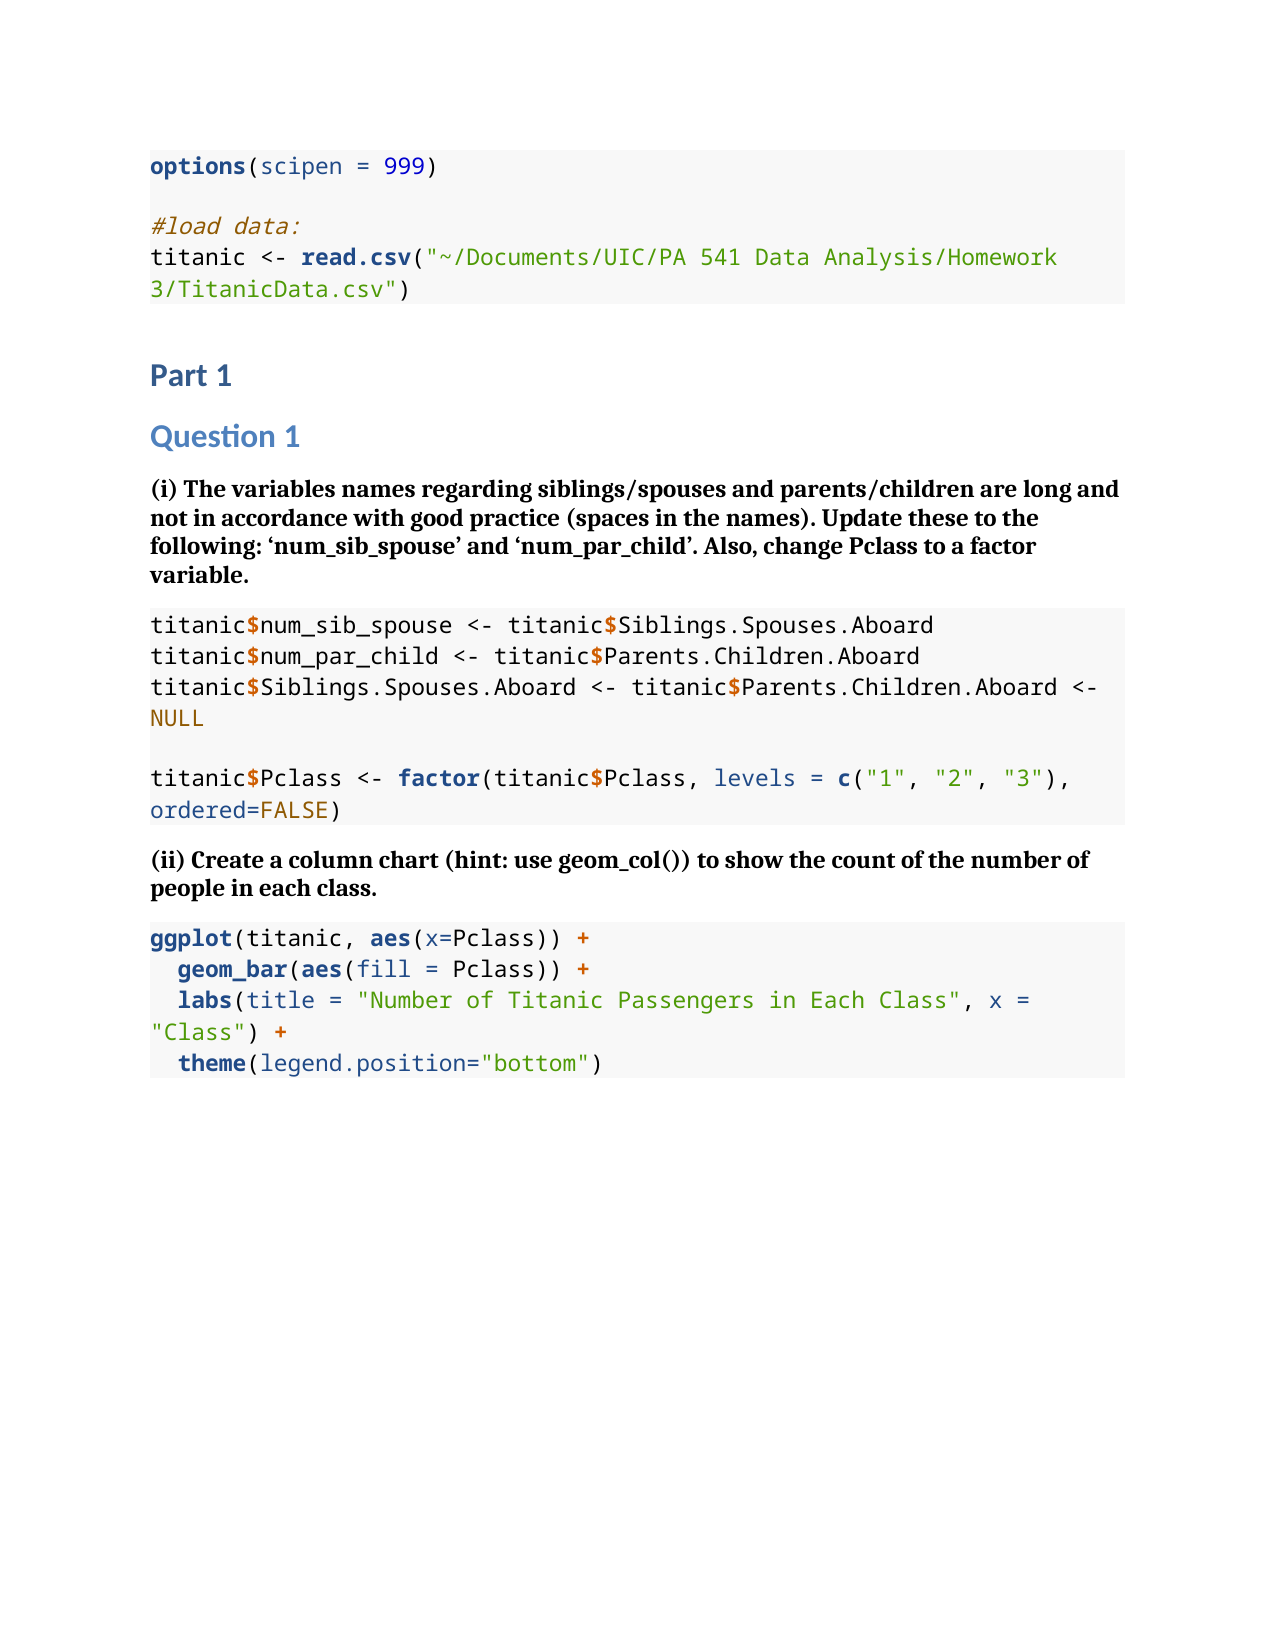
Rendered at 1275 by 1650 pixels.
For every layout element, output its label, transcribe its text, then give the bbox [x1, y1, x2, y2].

text (i) The variables names regarding siblings/spouses and parents/children are long and not in accordance with good practice (spaces in the names). Update these to the following: ‘num_sib_spouse’ and ‘num_par_child’. Also, change Pclass to a factor variable. [150, 475, 1125, 590]
text options(scipen = 999) #load data: titanic <- read.csv("~/Documents/UIC/PA 541 Data Analysis/Homework 3/TitanicData.csv") [150, 150, 1125, 304]
text titanic$num_sib_spouse <- titanic$Siblings.Spouses.Aboard titanic$num_par_child <- titanic$Parents.Children.Aboard titanic$Siblings.Spouses.Aboard <- titanic$Parents.Children.Aboard <- NULL titanic$Pclass <- factor(titanic$Pclass, levels = c("1", "2", "3"), ordered=FALSE) [150, 608, 1125, 825]
subtitle Part 1 [150, 354, 1125, 394]
subtitle Question 1 [150, 415, 1125, 456]
text ggplot(titanic, aes(x=Pclass)) + geom_bar(aes(fill = Pclass)) + labs(title = "Number of Titanic Passengers in Each Class", x = "Class") + theme(legend.position="bottom") [287, 922, 1125, 1078]
text (ii) Create a column chart (hint: use geom_col()) to show the count of the number of people in each class. [150, 846, 1125, 903]
